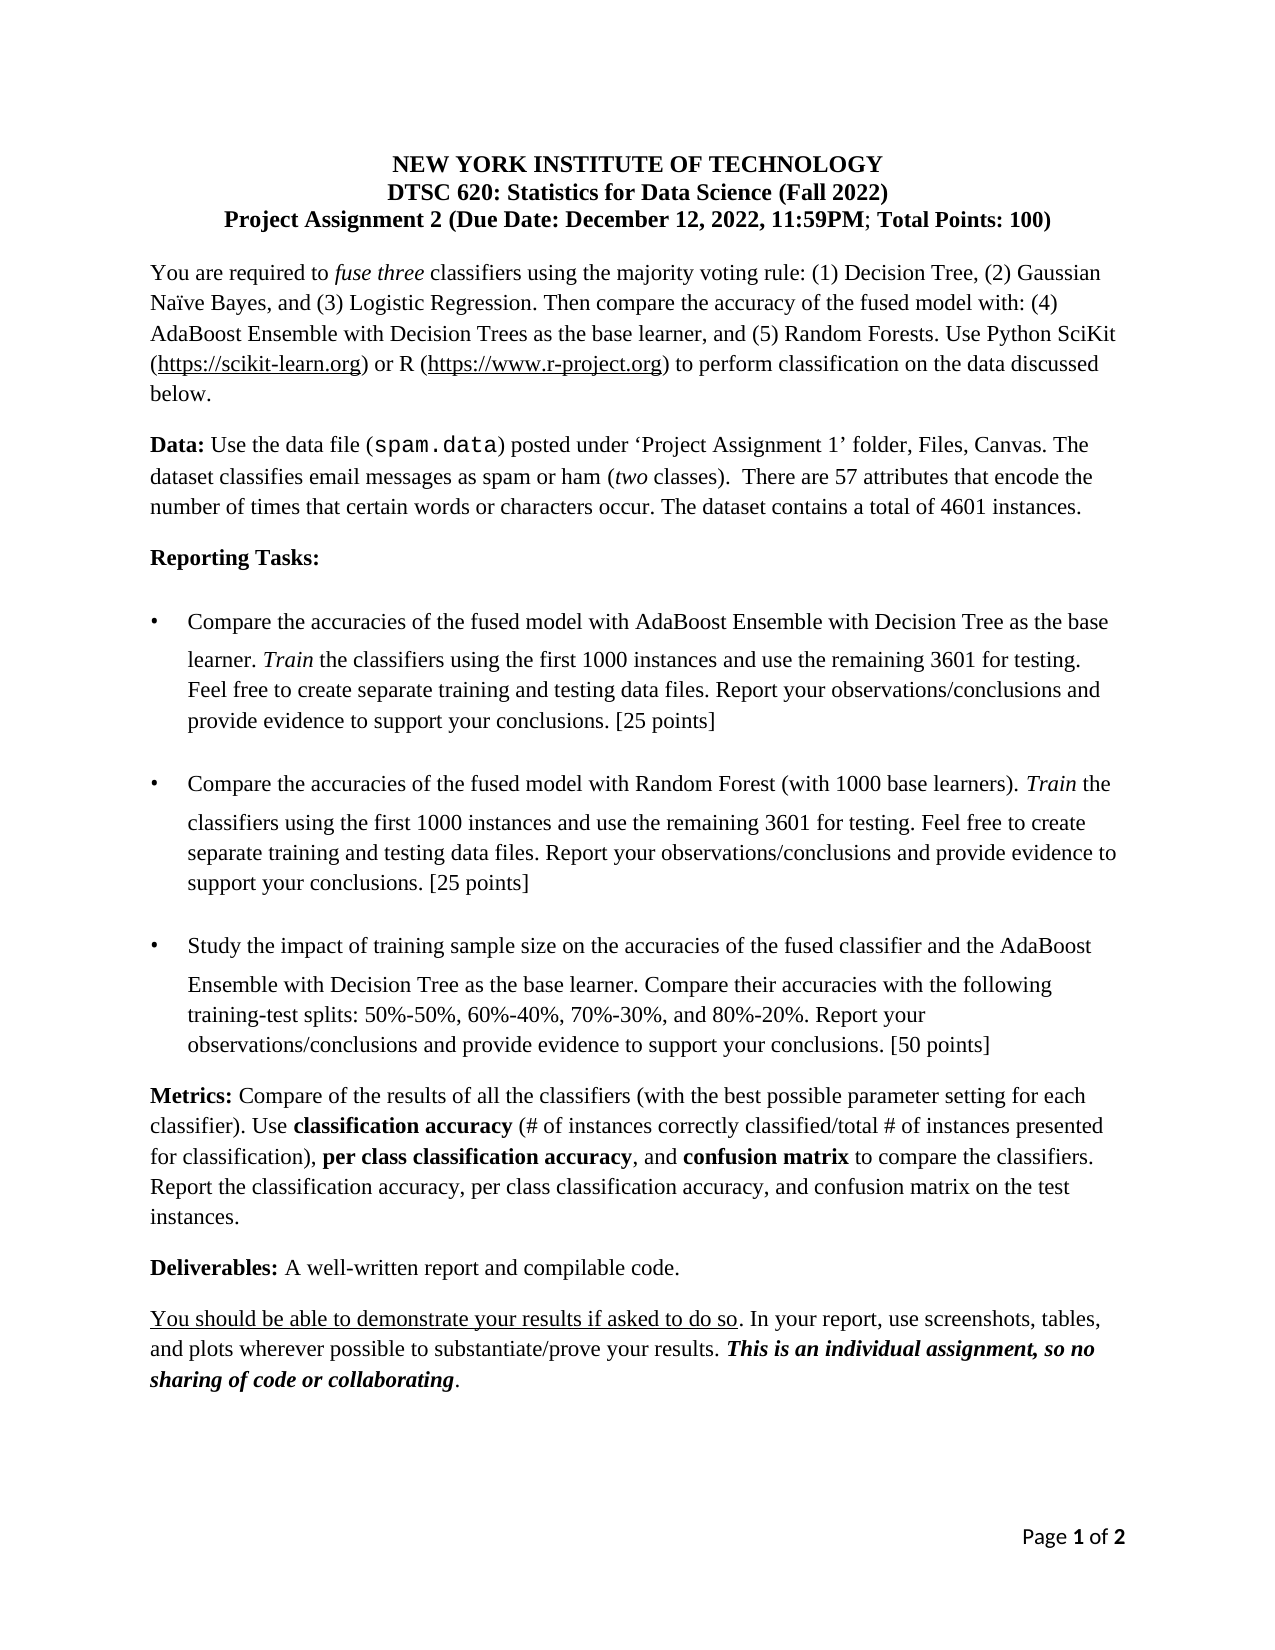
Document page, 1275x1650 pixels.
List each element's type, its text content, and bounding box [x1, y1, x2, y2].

text Deliverables: A well-written report and compilable code. [150, 1254, 1125, 1281]
text NEW YORK INSTITUTE OF TECHNOLOGY [150, 150, 1125, 178]
text You should be able to demonstrate your results if asked to do so. In your report, use screenshots, tables, and plots wherever possible to substantiate/prove your results. This is an individual assignment, so no sharing of code or collaborating. [150, 1305, 1125, 1392]
list Compare the accuracies of the fused model with Random Forest (with 1000 base learners). Train the classifiers using the first 1000 instances and use the remaining 3601 for testing. Feel free to create separate training and testing data files. Report your observations/conclusions and provide evidence to support your conclusions. [25 points] [150, 758, 1125, 895]
text Data: Use the data file (spam.data) posted under ‘Project Assignment 1’ folder, Files, Canvas. The dataset classifies email messages as spam or ham (two classes). There are 57 attributes that encode the number of times that certain words or characters occur. The dataset contains a total of 4601 instances. [150, 431, 1125, 520]
text Project Assignment 2 (Due Date: December 12, 2022, 11:59PM; Total Points: 100) [150, 205, 1125, 233]
text DTSC 620: Statistics for Data Science (Fall 2022) [150, 178, 1125, 205]
list Study the impact of training sample size on the accuracies of the fused classifier and the AdaBoost Ensemble with Decision Tree as the base learner. Compare their accuracies with the following training-test splits: 50%-50%, 60%-40%, 70%-30%, and 80%-20%. Report your observations/conclusions and provide evidence to support your conclusions. [50 points] [150, 920, 1125, 1058]
text Reporting Tasks: [150, 544, 1125, 571]
text Metrics: Compare of the results of all the classifiers (with the best possible parameter setting for each classifier). Use classification accuracy (# of instances correctly classified/total # of instances presented for classification), per class classification accuracy, and confusion matrix to compare the classifiers. Report the classification accuracy, per class classification accuracy, and confusion matrix on the test instances. [150, 1082, 1125, 1229]
text You are required to fuse three classifiers using the majority voting rule: (1) Decision Tree, (2) Gaussian Naïve Bayes, and (3) Logistic Regression. Then compare the accuracy of the fused model with: (4) AdaBoost Ensemble with Decision Trees as the base learner, and (5) Random Forests. Use Python SciKit (https://scikit-learn.org) or R (https://www.r-project.org) to perform classification on the data discussed below. [150, 259, 1125, 406]
list Compare the accuracies of the fused model with AdaBoost Ensemble with Decision Tree as the base learner. Train the classifiers using the first 1000 instances and use the remaining 3601 for testing. Feel free to create separate training and testing data files. Report your observations/conclusions and provide evidence to support your conclusions. [25 points] [150, 595, 1125, 733]
